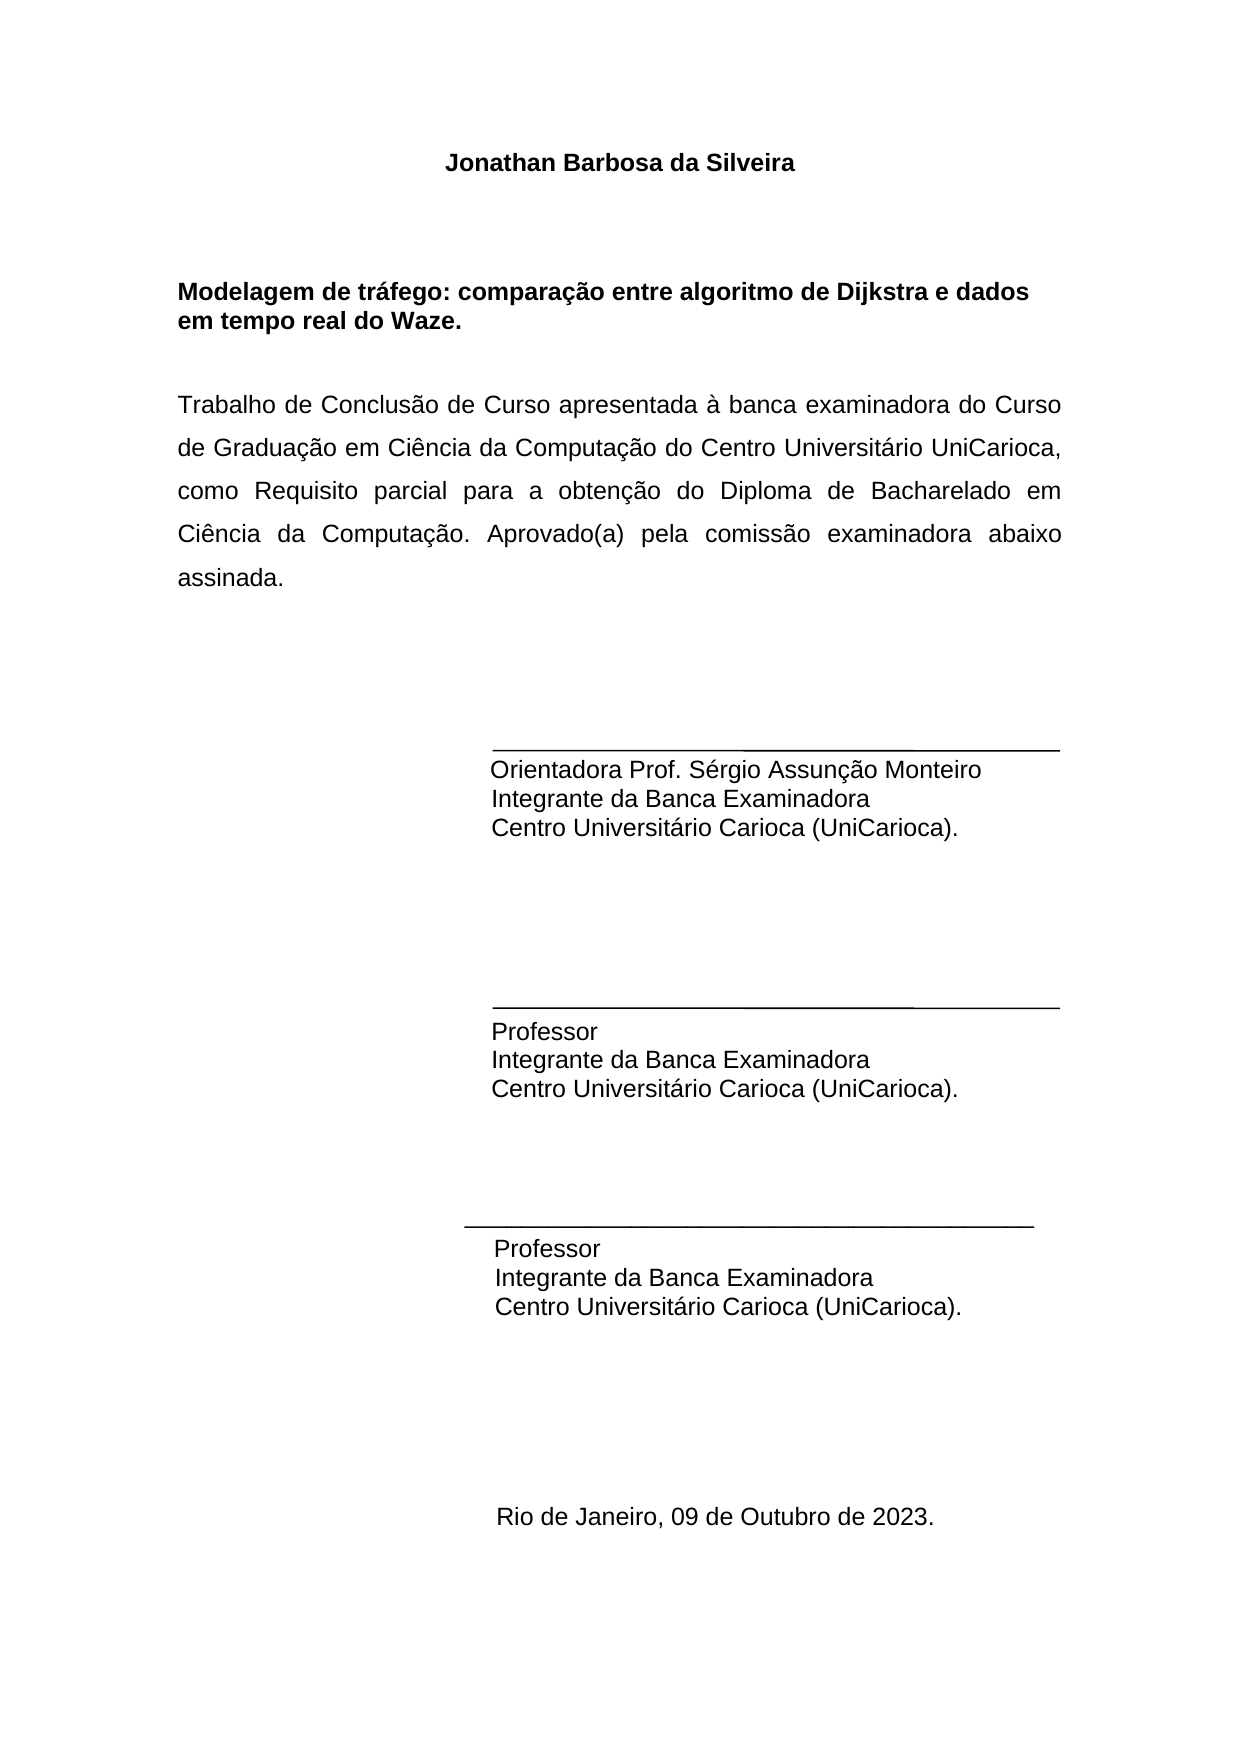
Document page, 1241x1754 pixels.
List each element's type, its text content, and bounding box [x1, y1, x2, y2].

text Modelagem de tráfego: comparação entre algoritmo de Dijkstra e dados em tempo real do Waze. [177, 277, 1063, 334]
text Trabalho de Conclusão de Curso apresentada à banca examinadora do Curso de Graduação em Ciência da Computação do Centro Universitário UniCarioca, como Requisito parcial para a obtenção do Diploma de Bacharelado em Ciência da Computação. Aprovado(a) pela comissão examinadora abaixo assinada. [177, 390, 1063, 591]
text Jonathan Barbosa da Silveira [177, 148, 1063, 176]
text Rio de Janeiro, 09 de Outubro de 2023. [496, 1502, 1063, 1531]
text _________________________________________ [402, 1200, 1063, 1229]
